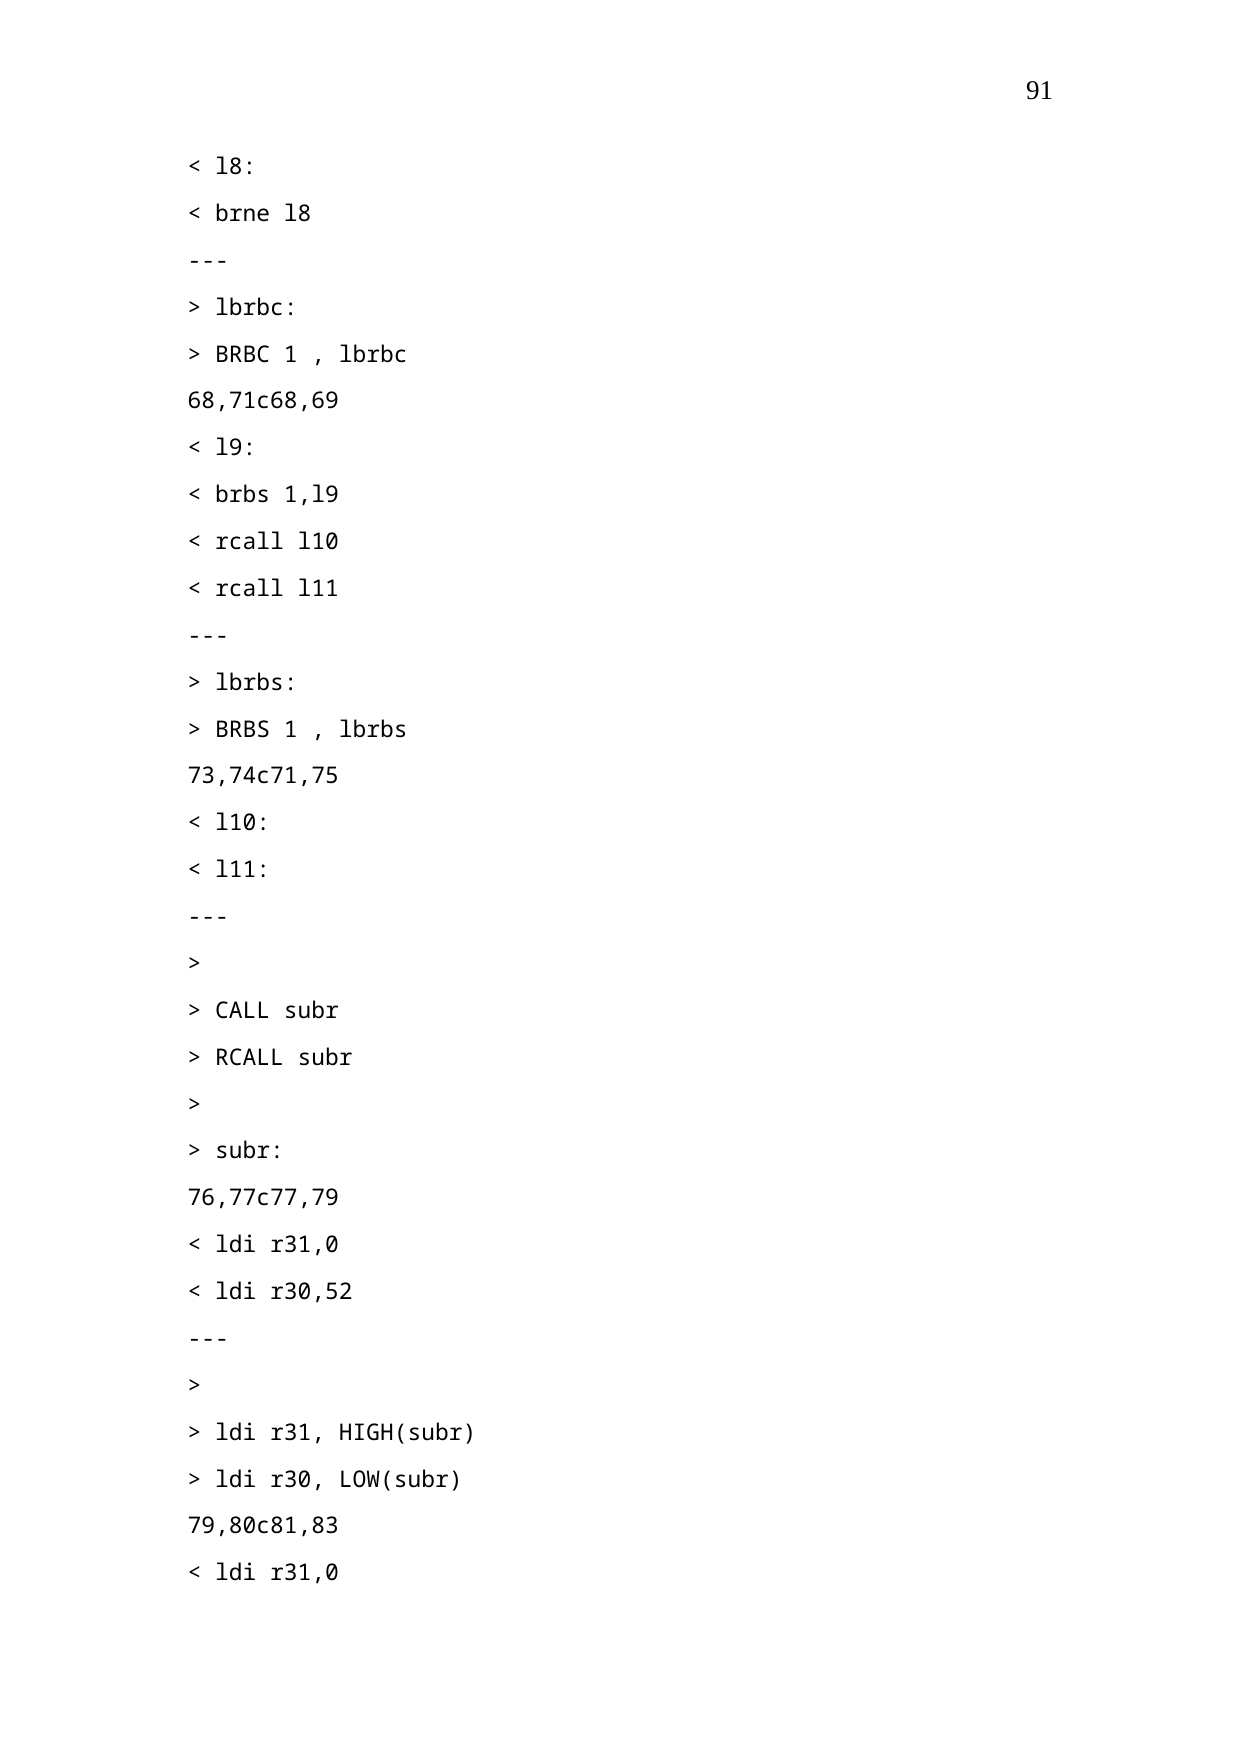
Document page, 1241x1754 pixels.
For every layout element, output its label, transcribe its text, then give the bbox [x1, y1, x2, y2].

text < rcall l11 [187, 572, 1053, 603]
text < ldi r30,52 [187, 1275, 1053, 1306]
text < ldi r31,0 [187, 1556, 1053, 1587]
text --- [187, 244, 1053, 275]
text > ldi r30, LOW(subr) [187, 1462, 1053, 1494]
text > subr: [187, 1134, 1053, 1166]
text > [187, 947, 1053, 978]
text > ldi r31, HIGH(subr) [187, 1416, 1053, 1447]
text 79,80c81,83 [187, 1509, 1053, 1541]
text > BRBS 1 , lbrbs [187, 712, 1053, 744]
text 68,71c68,69 [187, 384, 1053, 416]
text > BRBC 1 , lbrbc [187, 337, 1053, 369]
text --- [187, 1322, 1053, 1353]
text > [187, 1369, 1053, 1400]
text < l8: [187, 150, 1053, 181]
text < brne l8 [187, 197, 1053, 228]
text > lbrbs: [187, 666, 1053, 697]
text > lbrbc: [187, 291, 1053, 322]
text --- [187, 619, 1053, 650]
text > CALL subr [187, 994, 1053, 1025]
text 76,77c77,79 [187, 1181, 1053, 1212]
text > RCALL subr [187, 1041, 1053, 1072]
text > [187, 1087, 1053, 1119]
text --- [187, 900, 1053, 931]
text < l9: [187, 431, 1053, 462]
text < l11: [187, 853, 1053, 884]
text 73,74c71,75 [187, 759, 1053, 791]
text < ldi r31,0 [187, 1228, 1053, 1259]
text < rcall l10 [187, 525, 1053, 556]
text < l10: [187, 806, 1053, 837]
text < brbs 1,l9 [187, 478, 1053, 509]
